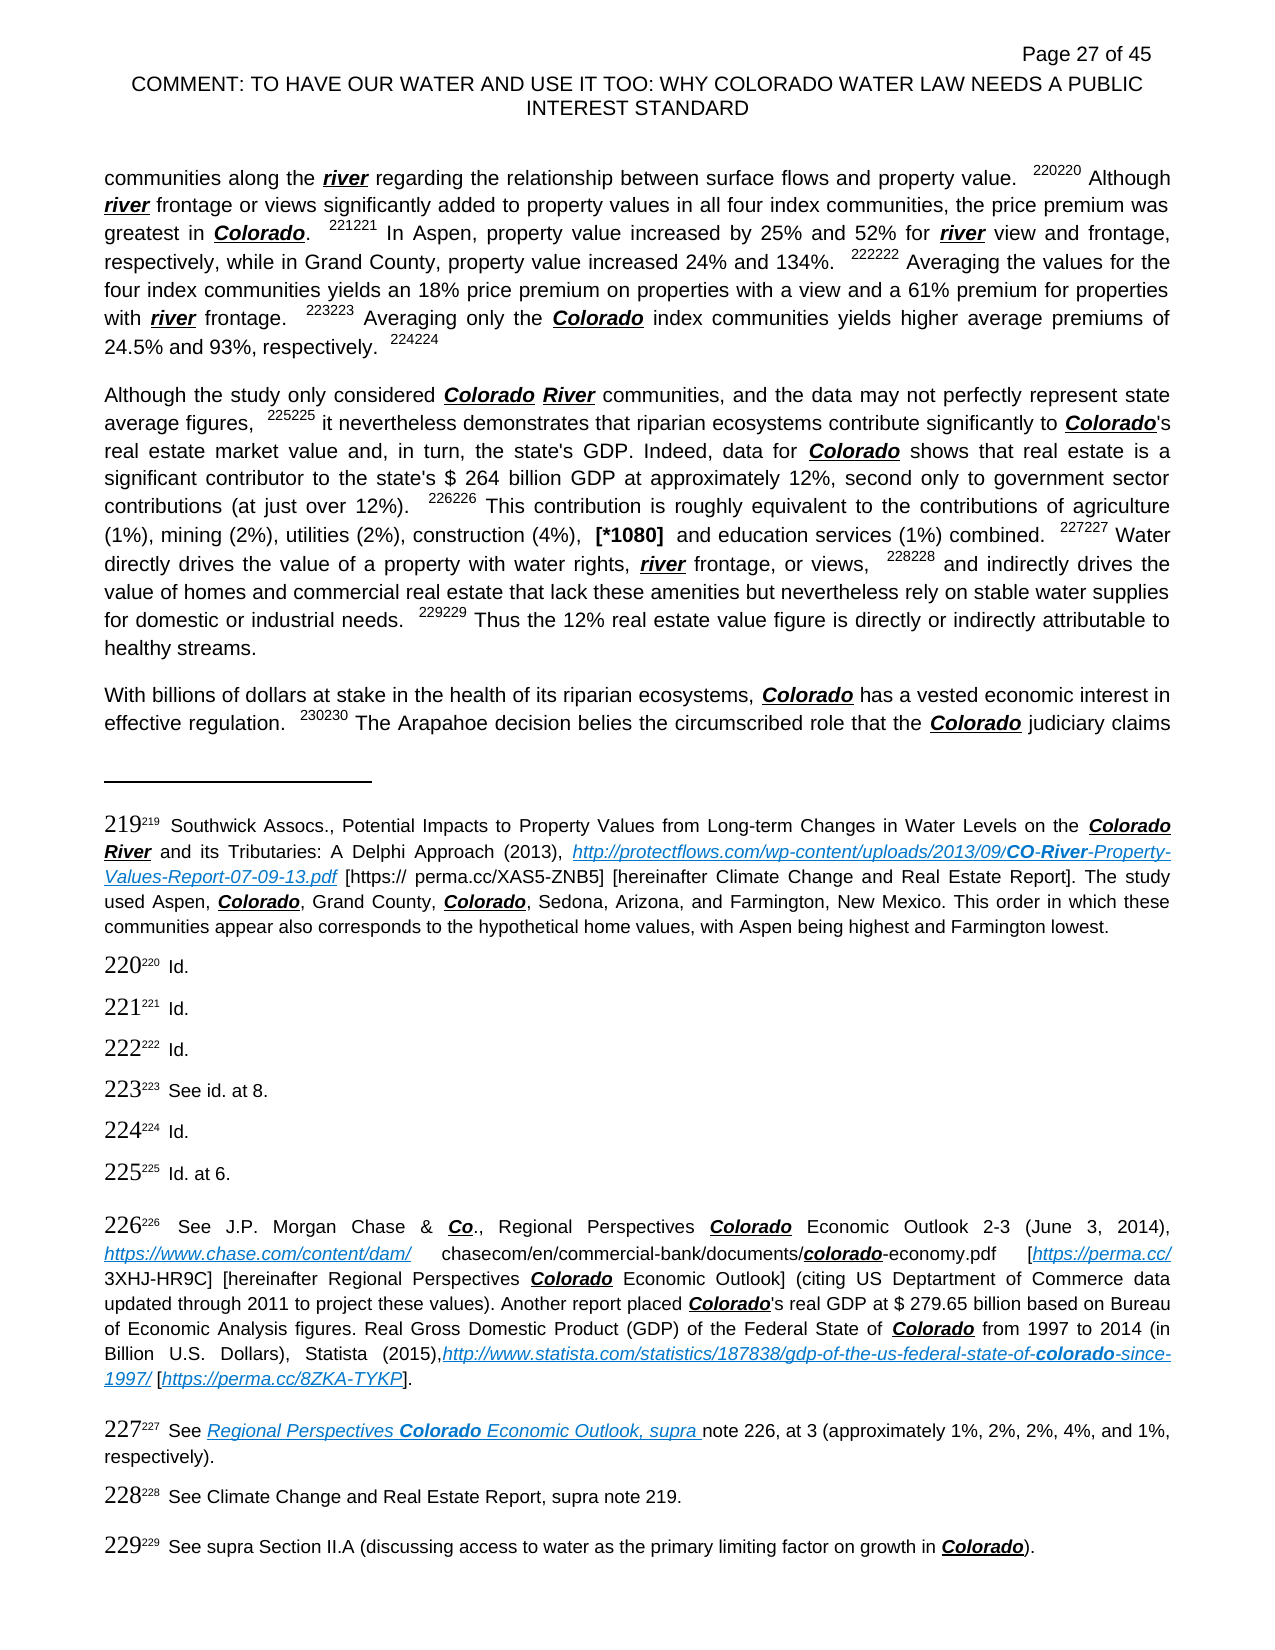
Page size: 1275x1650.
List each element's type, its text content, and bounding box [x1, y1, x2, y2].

text Surface water in a natural and scenic state is undeniably a significant contributor to Colorado's economy, but discussing job creation and economic output does not convey the full economic importance of intact streams. Rivers are also a significant driver of property value in the state. 219 A study on [*1079] the Colorado River's effect on property values polled a panel of sales agents, appraisers, and property tax assessors in four index communities along the river regarding the relationship between surface flows and property value. 220 Although river frontage or views significantly added to property values in all four index communities, the price premium was greatest in Colorado. 221 In Aspen, property value increased by 25% and 52% for river view and frontage, respectively, while in Grand County, property value increased 24% and 134%. 222 Averaging the values for the four index communities yields an 18% price premium on properties with a view and a 61% premium for properties with river frontage. 223 Averaging only the Colorado index communities yields higher average premiums of 24.5% and 93%, respectively. 224 [104, 161, 1171, 359]
text Although the study only considered Colorado River communities, and the data may not perfectly represent state average figures, 225 it nevertheless demonstrates that riparian ecosystems contribute significantly to Colorado's real estate market value and, in turn, the state's GDP. Indeed, data for Colorado shows that real estate is a significant contributor to the state's $ 264 billion GDP at approximately 12%, second only to government sector contributions (at just over 12%). 226 This contribution is roughly equivalent to the contributions of agriculture (1%), mining (2%), utilities (2%), construction (4%), [*1080] and education services (1%) combined. 227 Water directly drives the value of a property with water rights, river frontage, or views, 228 and indirectly drives the value of homes and commercial real estate that lack these amenities but nevertheless rely on stable water supplies for domestic or industrial needs. 229 Thus the 12% real estate value figure is directly or indirectly attributable to healthy streams. [104, 380, 1171, 659]
text With billions of dollars at stake in the health of its riparian ecosystems, Colorado has a vested economic interest in effective regulation. 230 The Arapahoe decision belies the circumscribed role that the Colorado judiciary claims in regulating riparian ecosystems. 231 As discussed below, the legislature has acted with similar restraint in declining to create a private right to instream flows. 232 Given the increased pressure from a growing population and a changing environment, this policy stance is no longer the best means to promote a strong economic output or high property values. [104, 680, 1171, 736]
